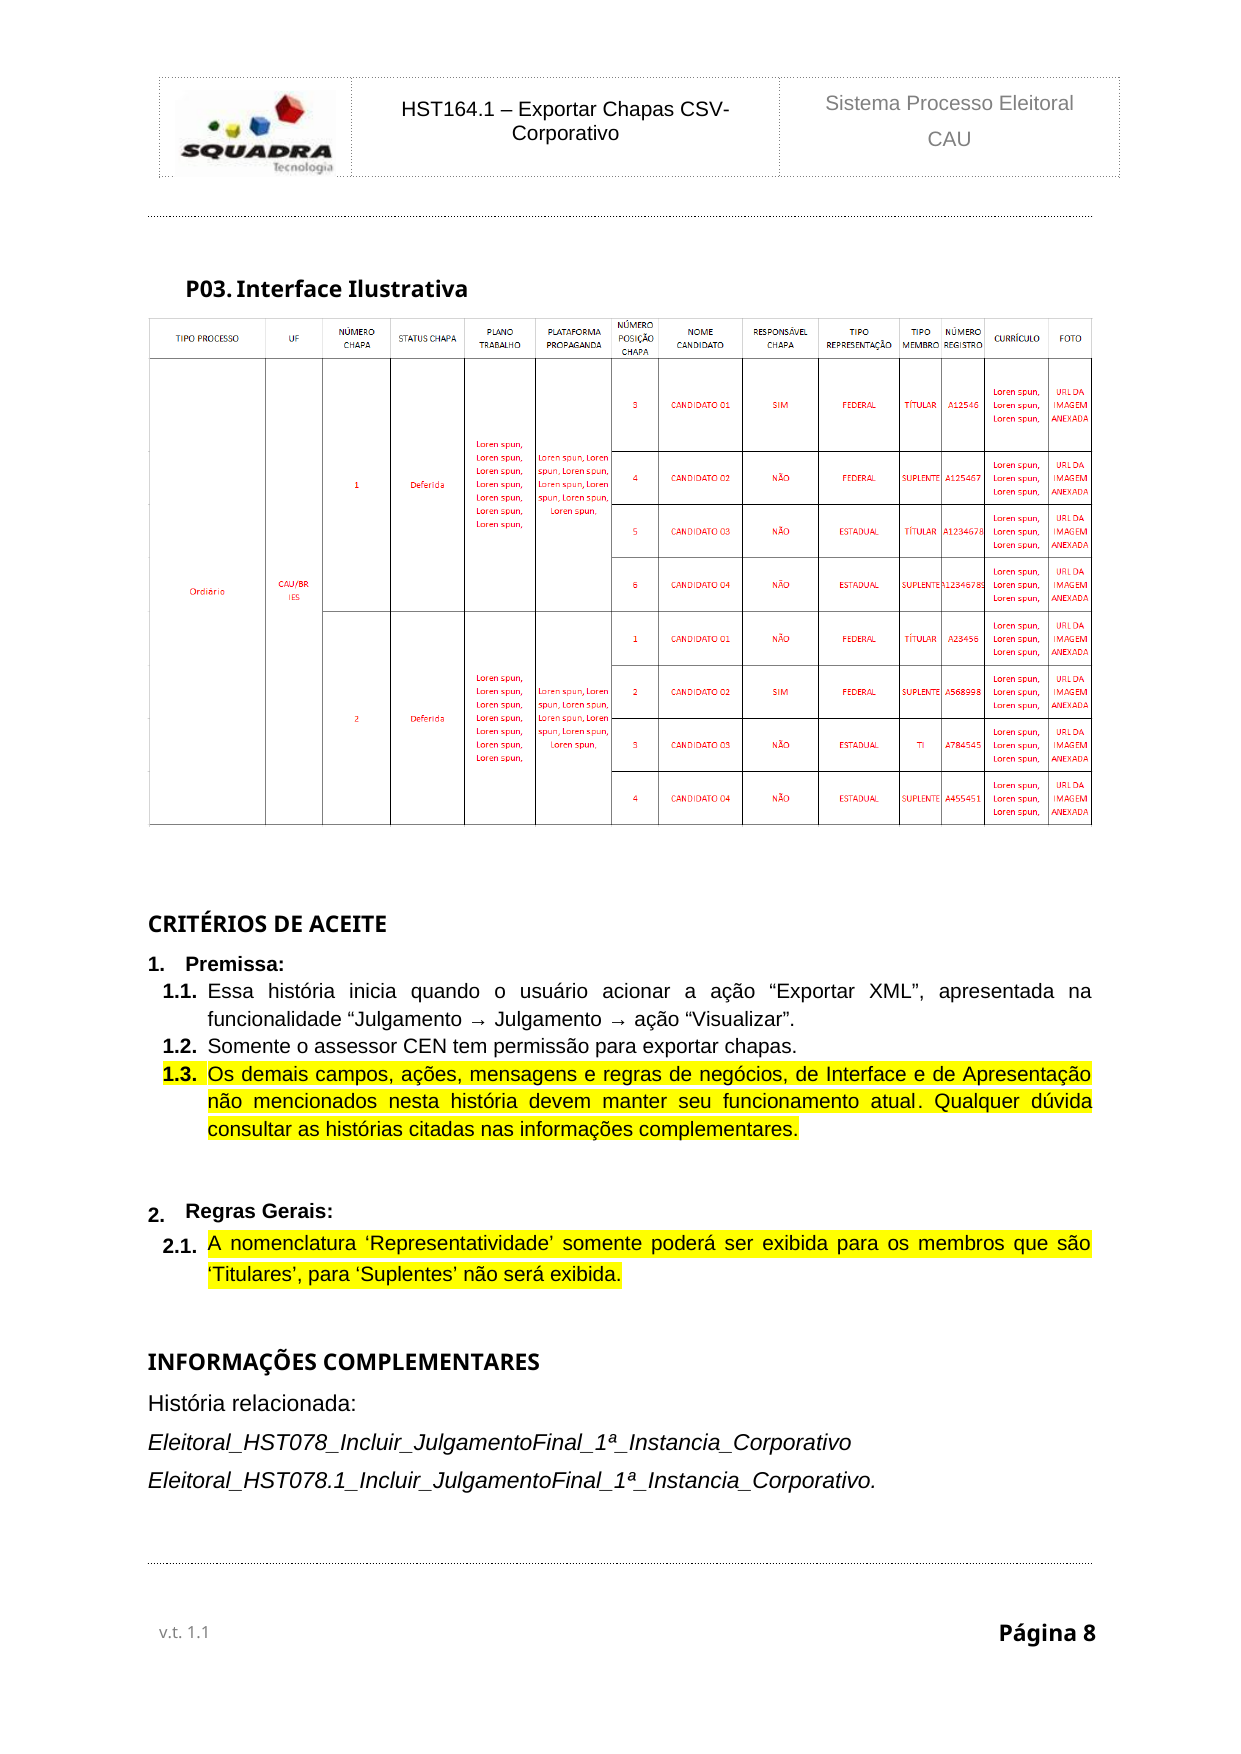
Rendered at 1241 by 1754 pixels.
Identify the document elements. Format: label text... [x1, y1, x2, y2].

list Os demais campos, ações, mensagens e regras de negócios, de Interface e de Apresentação não mencionados nesta história devem manter seu funcionamento atual. Qualquer dúvida consultar as histórias citadas nas informações complementares. [162, 1061, 1092, 1140]
text História relacionada: [148, 1390, 1092, 1416]
list Somente o assessor CEN tem permissão para exportar chapas. [162, 1034, 1092, 1058]
list Premissa: [148, 951, 1092, 975]
list Essa história inicia quando o usuário acionar a ação “Exportar XML”, apresentada na funcionalidade “Julgamento → Julgamento → ação “Visualizar”. [162, 979, 1092, 1030]
picture [147, 316, 1093, 827]
text Eleitoral_HST078.1_Incluir_JulgamentoFinal_1ª_Instancia_Corporativo. [148, 1467, 1092, 1494]
text Eleitoral_HST078_Incluir_JulgamentoFinal_1ª_Instancia_Corporativo [148, 1429, 1092, 1455]
list Regras Gerais: [148, 1199, 1092, 1226]
picture [175, 90, 336, 177]
subtitle CRITÉRIOS DE ACEITE [148, 908, 1092, 939]
list Interface Ilustrativa [185, 273, 1092, 304]
subtitle INFORMAÇÕES COMPLEMENTARES [148, 1346, 1092, 1377]
list A nomenclatura ‘Representatividade’ somente poderá ser exibida para os membros que são ‘Titulares’, para ‘Suplentes’ não será exibida. [162, 1230, 1092, 1289]
